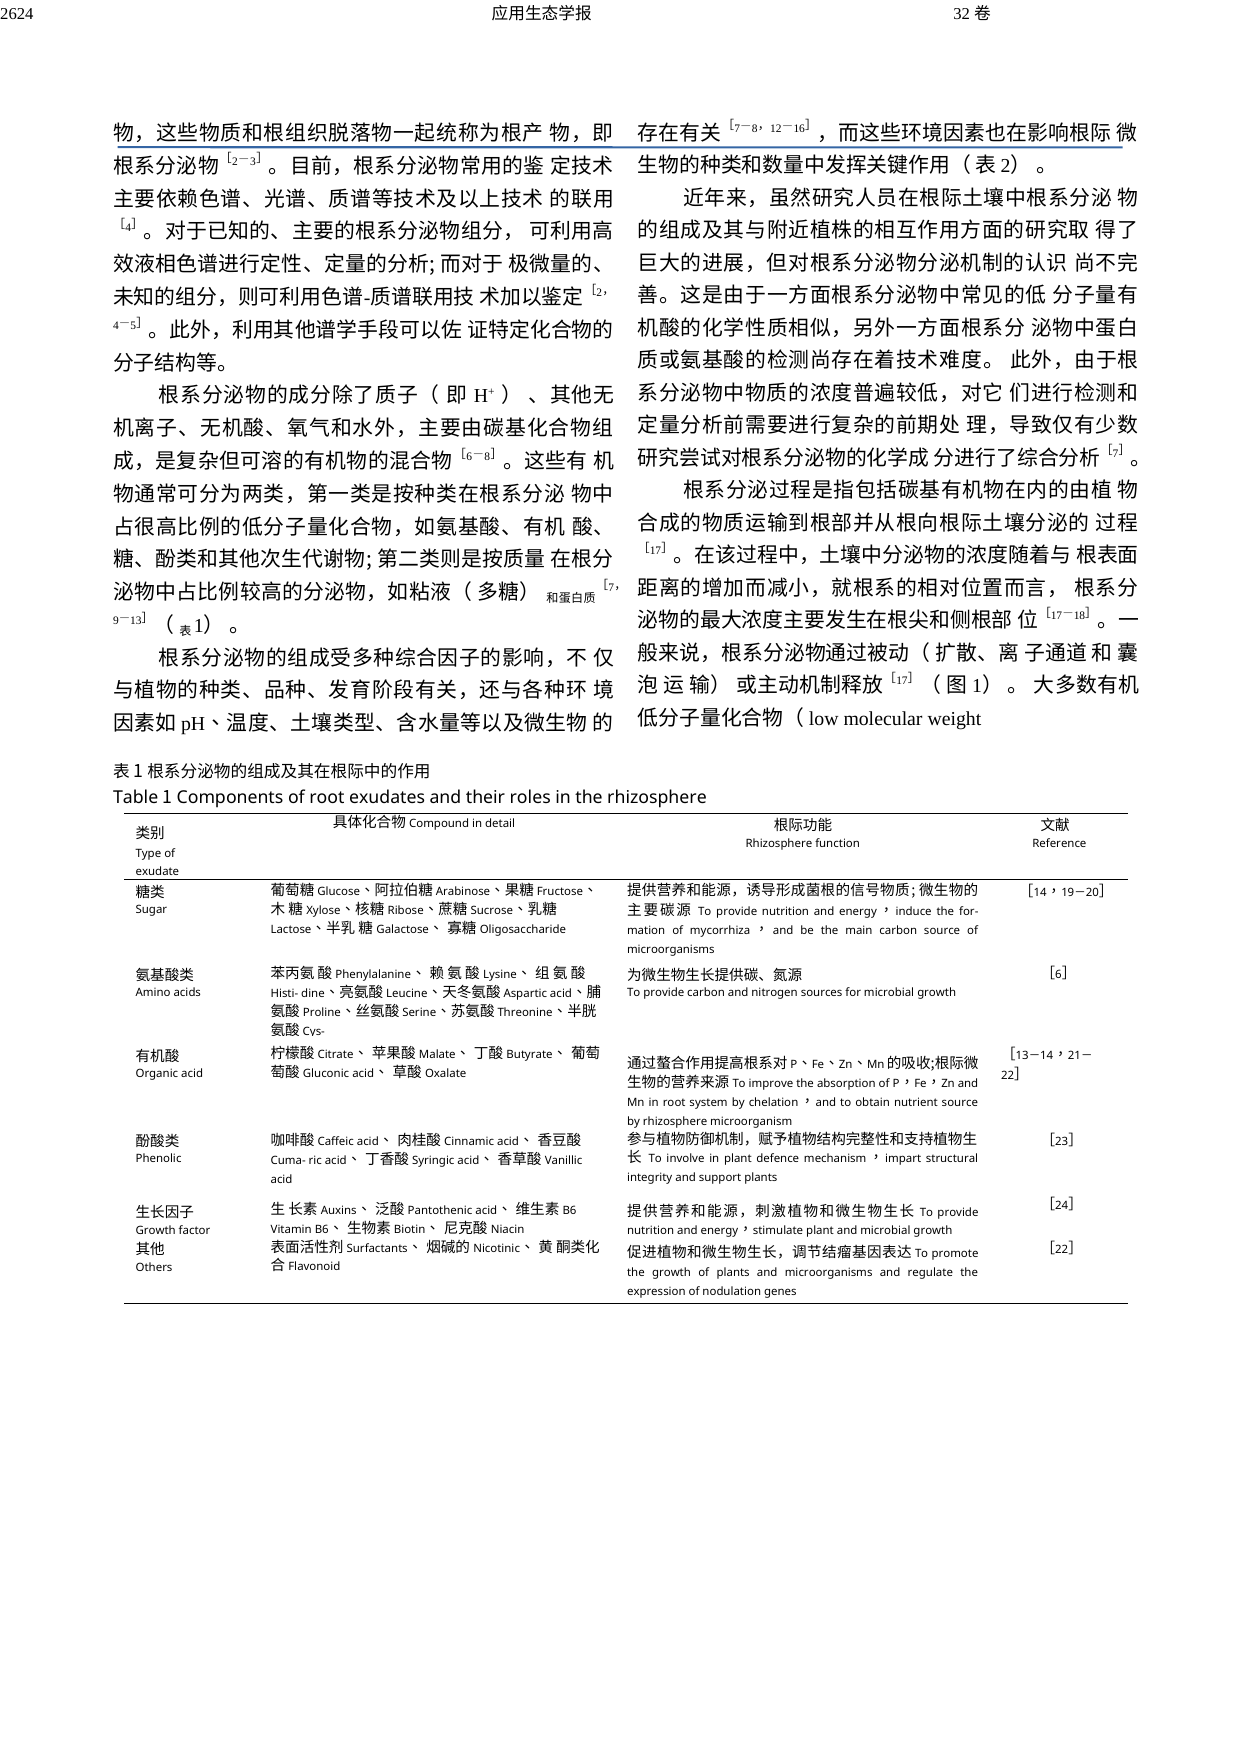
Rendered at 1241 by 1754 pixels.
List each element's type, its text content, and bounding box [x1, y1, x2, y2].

text 根系分泌物的组成受多种综合因子的影响，不 仅与植物的种类、品种、发育阶段有关，还与各种环 境因素如pH、温度、土壤类型、含水量等以及微生物 的存在有关［7－8，12－16］，而这些环境因素也在影响根际 微生物的种类和数量中发挥关键作用（ 表2） 。 [637, 114, 1139, 179]
table_cell ［14，19－20］ [990, 880, 1128, 963]
table_cell ［6］ [990, 963, 1128, 1036]
text 根系分泌物的成分除了质子（ 即 H+ ） 、其他无 机离子、无机酸、氧气和水外，主要由碳基化合物组 成，是复杂但可溶的有机物的混合物［6－8］。这些有 机物通常可分为两类，第一类是按种类在根系分泌 物中占很高比例的低分子量化合物，如氨基酸、有机 酸、糖、酚类和其他次生代谢物; 第二类则是按质量 在根分泌物中占比例较高的分泌物，如粘液（ 多糖） 和蛋白质［7，9－13］（ 表1） 。 [113, 377, 614, 639]
text 表 1 根系分泌物的组成及其在根际中的作用 [113, 757, 1139, 783]
table_header 类别 Type of exudate [124, 814, 232, 879]
table_cell 生长因子 Growth factor [124, 1194, 232, 1238]
table_header 根际功能 Rhizosphere function [616, 814, 989, 879]
table_cell ［23］ [990, 1129, 1128, 1194]
table_cell 为微生物生长提供碳、氮源 To provide carbon and nitrogen sources for microbial growth [616, 963, 989, 1036]
table_cell 其他 Others [124, 1238, 232, 1303]
table_cell 糖类 Sugar [124, 880, 232, 963]
table_cell ［13－14，21－22］ [990, 1036, 1128, 1129]
table_header 文献 Reference [990, 814, 1128, 879]
table_cell 生 长素 Auxins、 泛酸 Pantothenic acid、 维生素 B6 Vitamin B6、 生物素 Biotin、 尼克酸 Niacin [232, 1194, 616, 1238]
text 近年来，虽然研究人员在根际土壤中根系分泌 物的组成及其与附近植株的相互作用方面的研究取 得了巨大的进展，但对根系分泌物分泌机制的认识 尚不完善。这是由于一方面根系分泌物中常见的低 分子量有机酸的化学性质相似，另外一方面根系分 泌物中蛋白质或氨基酸的检测尚存在着技术难度。 此外，由于根系分泌物中物质的浓度普遍较低，对它 们进行检测和定量分析前需要进行复杂的前期处 理，导致仅有少数研究尝试对根系分泌物的化学成 分进行了综合分析［7］。 [637, 179, 1139, 472]
table_header 具体化合物 Compound in detail [232, 814, 616, 879]
table_cell 苯丙氨 酸 Phenylalanine、 赖 氨 酸 Lysine、 组 氨 酸 Histi- dine、亮氨酸Leucine、天冬氨酸Aspartic acid、脯氨酸 Proline、丝氨酸Serine、苏氨酸Threonine、半胱氨酸Cys- [232, 963, 616, 1036]
table_cell 提供营养和能源，诱导形成菌根的信号物质; 微生物的 主要碳源 To provide nutrition and energy，induce the formation of mycorrhiza，and be the main carbon source of microorganisms [616, 880, 989, 963]
table_cell 表面活性剂 Surfactants、 烟碱的 Nicotinic、 黄 酮类化合 Flavonoid [232, 1238, 616, 1303]
table_cell 葡萄糖Glucose、阿拉伯糖Arabinose、果糖Fructose、木 糖 Xylose、核糖 Ribose、蔗糖 Sucrose、乳糖 Lactose、半乳 糖 Galactose、 寡糖 Oligosaccharide [232, 880, 616, 963]
table_cell 通过螯合作用提高根系对P、Fe、Zn、Mn的吸收;根际微 生物的营养来源 To improve the absorption of P，Fe，Zn and Mn in root system by chelation，and to obtain nutrient source by rhizosphere microorganism [616, 1036, 989, 1129]
table_cell 酚酸类 Phenolic [124, 1129, 232, 1194]
table_cell 咖啡酸 Caffeic acid、 肉桂酸 Cinnamic acid、 香豆酸 Cuma- ric acid、 丁香酸 Syringic acid、 香草酸 Vanillic acid [232, 1129, 616, 1194]
table_cell 提供营养和能源，刺激植物和微生物生长To provide nutrition and energy，stimulate plant and microbial growth [616, 1194, 989, 1238]
table_cell 参与植物防御机制，赋予植物结构完整性和支持植物生 长 To involve in plant defence mechanism，impart structural integrity and support plants [616, 1129, 989, 1194]
table_cell 柠檬酸 Citrate、 苹果酸 Malate、 丁酸 Butyrate、 葡萄萄酸 Gluconic acid、 草酸 Oxalate [232, 1036, 616, 1129]
table_cell 有机酸 Organic acid [124, 1036, 232, 1129]
text 根系分泌过程是指包括碳基有机物在内的由植 物合成的物质运输到根部并从根向根际土壤分泌的 过程［17］。在该过程中，土壤中分泌物的浓度随着与 根表面距离的增加而减小，就根系的相对位置而言， 根系分泌物的最大浓度主要发生在根尖和侧根部 位［17－18］。一般来说，根系分泌物通过被动（ 扩散、离 子通道 和 囊 泡 运 输） 或主动机制释放［17］（ 图 1） 。 大多数有机低分子量化合物（ low molecular weight [637, 472, 1139, 732]
text Table 1 Components of root exudates and their roles in the rhizosphere [113, 783, 1139, 809]
table_cell ［22］ [990, 1238, 1128, 1303]
table_cell ［24］ [990, 1194, 1128, 1238]
table_cell 氨基酸类 Amino acids [124, 963, 232, 1036]
table_cell 促进植物和微生物生长，调节结瘤基因表达To promote the growth of plants and microorganisms and regulate the expression of nodulation genes [616, 1238, 989, 1303]
text 根系分泌物的组成受多种综合因子的影响，不 仅与植物的种类、品种、发育阶段有关，还与各种环 境因素如pH、温度、土壤类型、含水量等以及微生物 的存在有关［7－8，12－16］，而这些环境因素也在影响根际 微生物的种类和数量中发挥关键作用（ 表2） 。 [113, 639, 614, 737]
